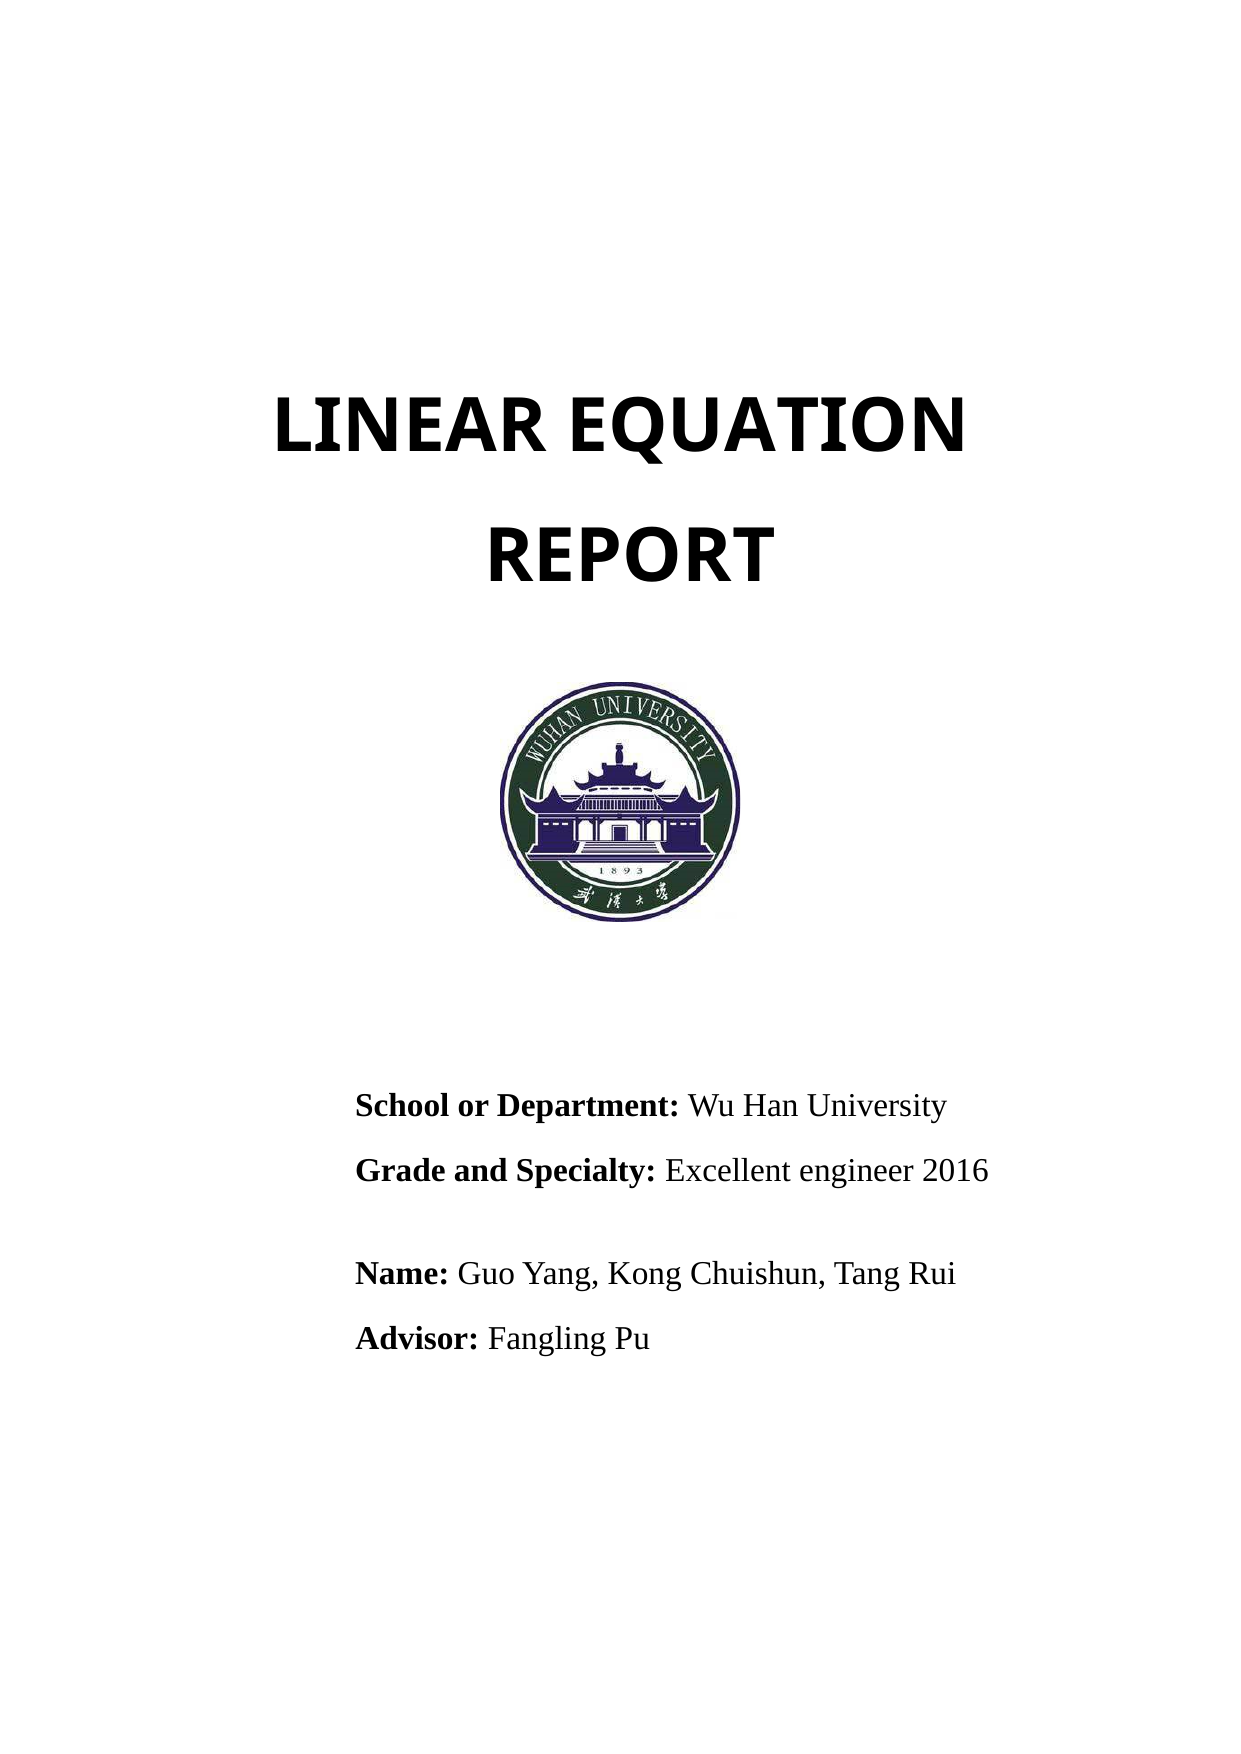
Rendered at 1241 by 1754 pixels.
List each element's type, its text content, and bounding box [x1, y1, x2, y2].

text LINEAR EQUATION [187, 357, 1053, 487]
text School or Department: Wu Han University [187, 1072, 1053, 1137]
text REPORT [187, 487, 1053, 617]
text Name: Guo Yang, Kong Chuishun, Tang Rui [187, 1240, 1053, 1305]
text Grade and Specialty: Excellent engineer 2016 [187, 1137, 1053, 1202]
text Advisor: Fangling Pu [187, 1305, 1053, 1370]
picture [500, 682, 741, 922]
